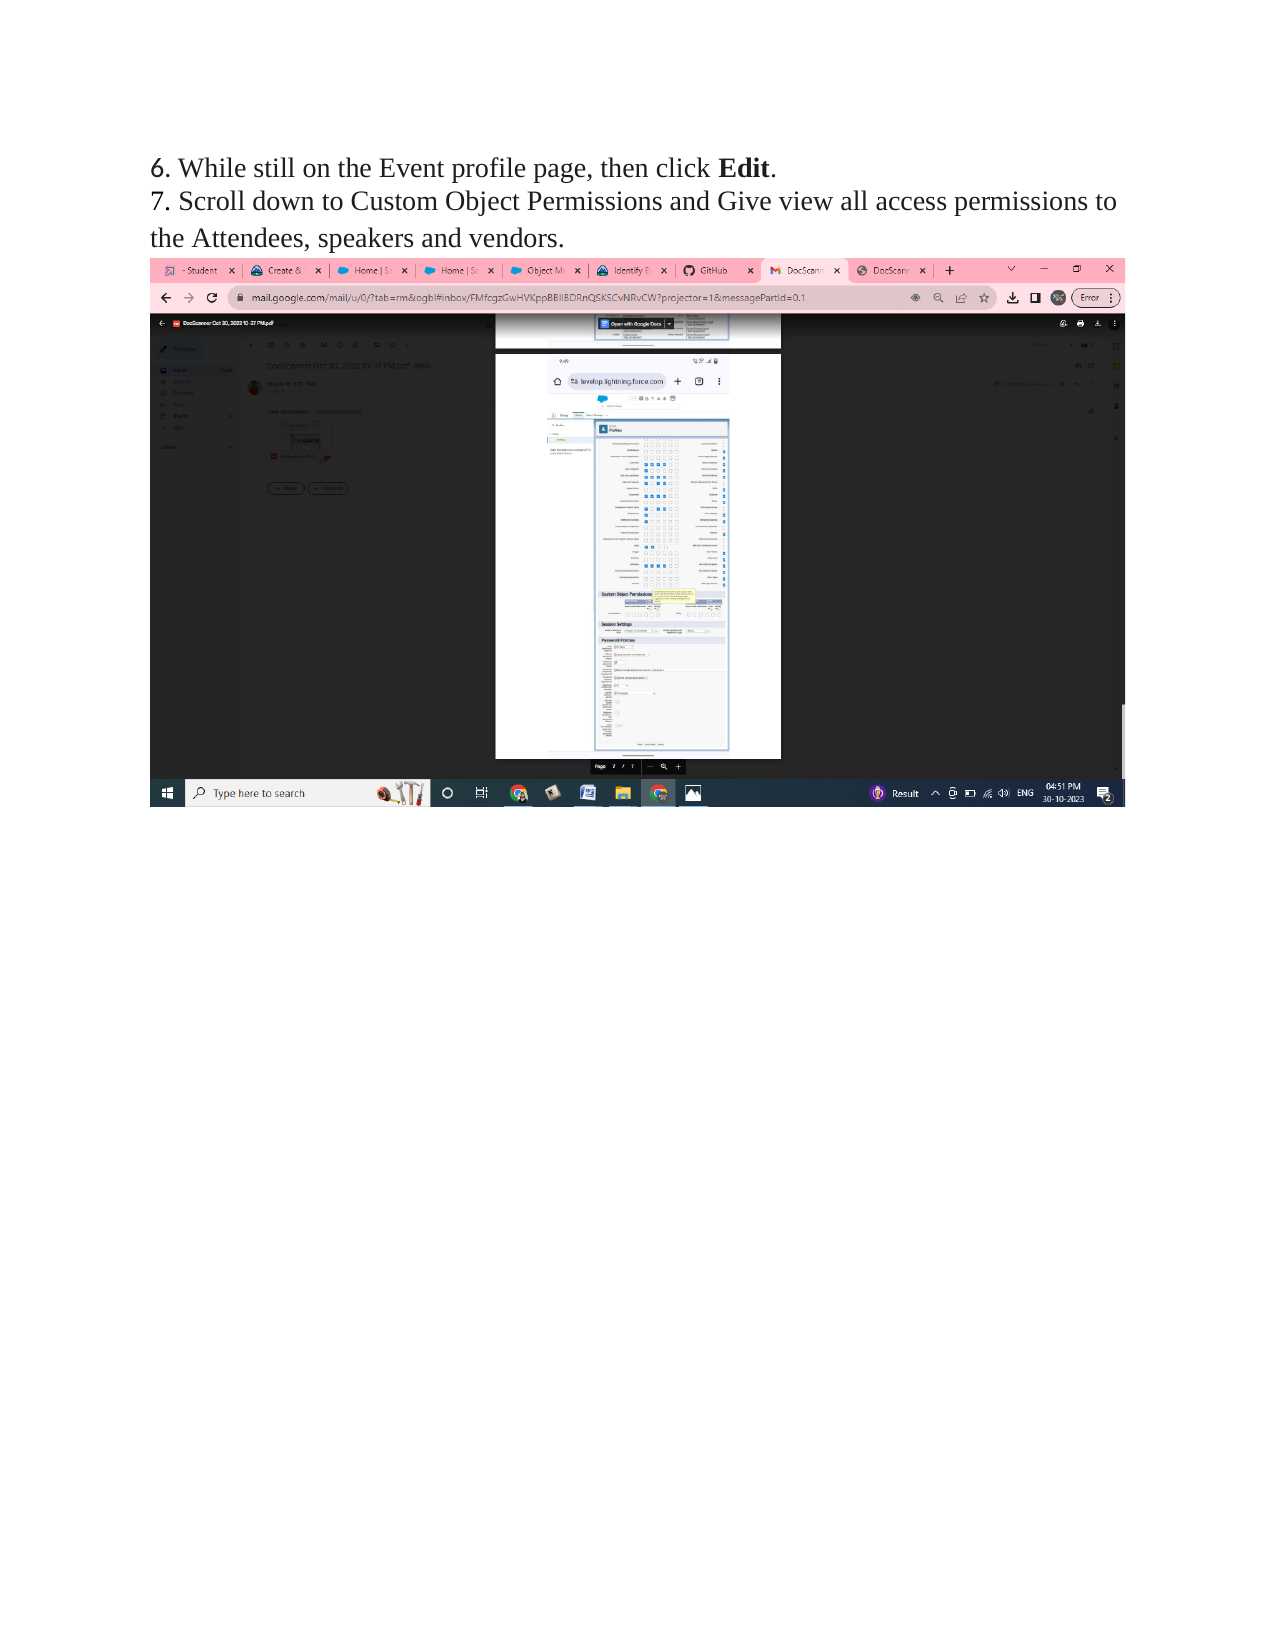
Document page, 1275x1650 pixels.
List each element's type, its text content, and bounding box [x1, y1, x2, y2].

picture [150, 258, 1125, 807]
text 7. Scroll down to Custom Object Permissions and Give view all access permissions to the Attendees, speakers and vendors. [150, 184, 1125, 258]
text 6. While still on the Event profile page, then click Edit. [150, 150, 1125, 184]
